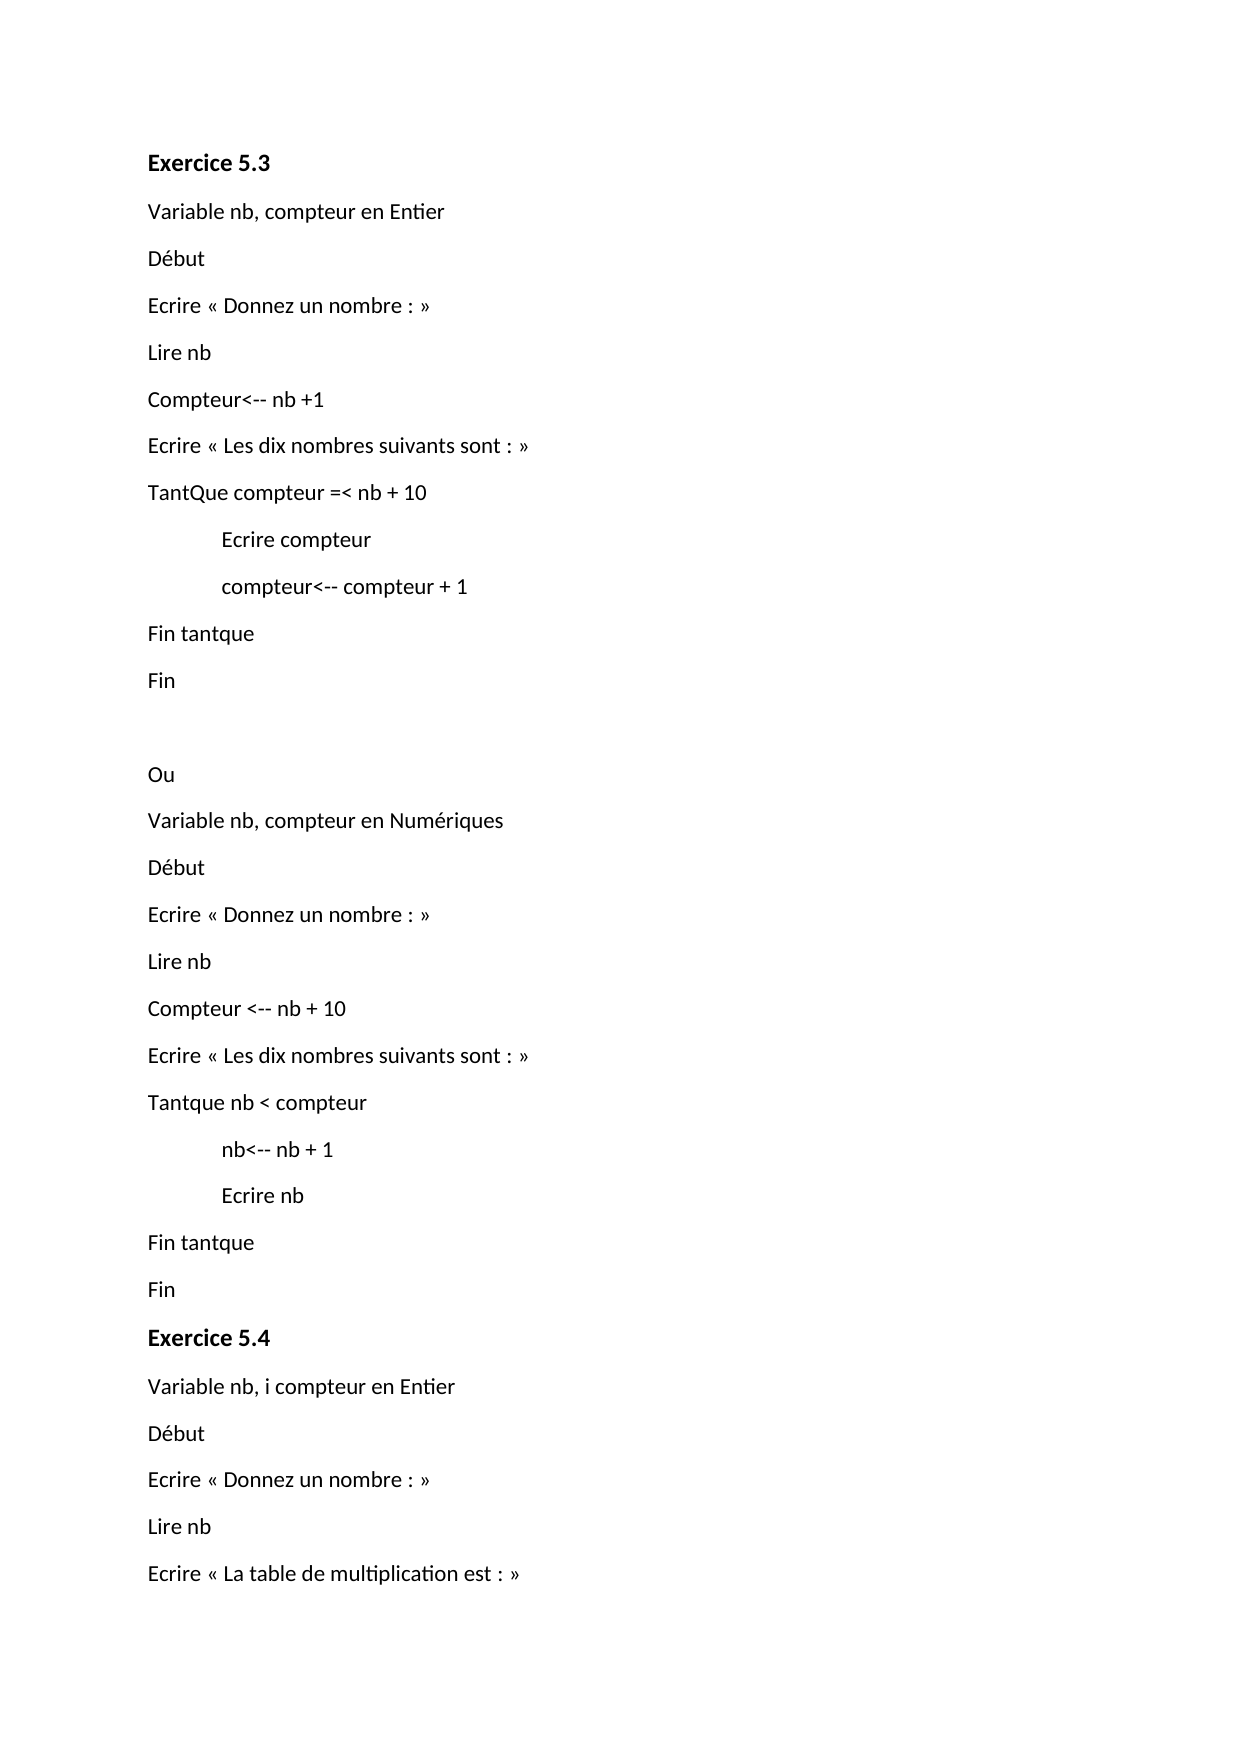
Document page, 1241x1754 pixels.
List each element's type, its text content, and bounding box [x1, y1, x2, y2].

text Fin [148, 1275, 1093, 1303]
text Variable nb, compteur en Entier [148, 197, 1093, 225]
text Ecrire nb [148, 1182, 1093, 1209]
text Lire nb [148, 947, 1093, 975]
text Ecrire « Donnez un nombre : » [148, 1466, 1093, 1493]
text Ecrire « Donnez un nombre : » [148, 900, 1093, 928]
text Exercice 5.3 [148, 148, 1093, 178]
text Ecrire « Les dix nombres suivants sont : » [148, 432, 1093, 459]
text Exercice 5.4 [148, 1322, 1093, 1353]
text compteur<-- compteur + 1 [148, 572, 1093, 600]
text Tantque nb < compteur [148, 1088, 1093, 1116]
text Compteur <-- nb + 10 [148, 994, 1093, 1022]
text Ecrire compteur [148, 525, 1093, 553]
text Fin tantque [148, 619, 1093, 647]
text nb<-- nb + 1 [148, 1135, 1093, 1163]
text Ecrire « Donnez un nombre : » [148, 291, 1093, 319]
text Compteur<-- nb +1 [148, 385, 1093, 413]
text Lire nb [148, 338, 1093, 366]
text Lire nb [148, 1512, 1093, 1540]
text Fin [148, 666, 1093, 694]
text Ou [148, 760, 1093, 788]
text Début [148, 244, 1093, 272]
text Variable nb, i compteur en Entier [148, 1372, 1093, 1400]
text TantQue compteur =< nb + 10 [148, 478, 1093, 506]
text Début [148, 853, 1093, 881]
text Début [148, 1419, 1093, 1447]
text Fin tantque [148, 1228, 1093, 1256]
text Variable nb, compteur en Numériques [148, 807, 1093, 834]
text Ecrire « Les dix nombres suivants sont : » [148, 1041, 1093, 1069]
text Ecrire « La table de multiplication est : » [148, 1559, 1093, 1587]
